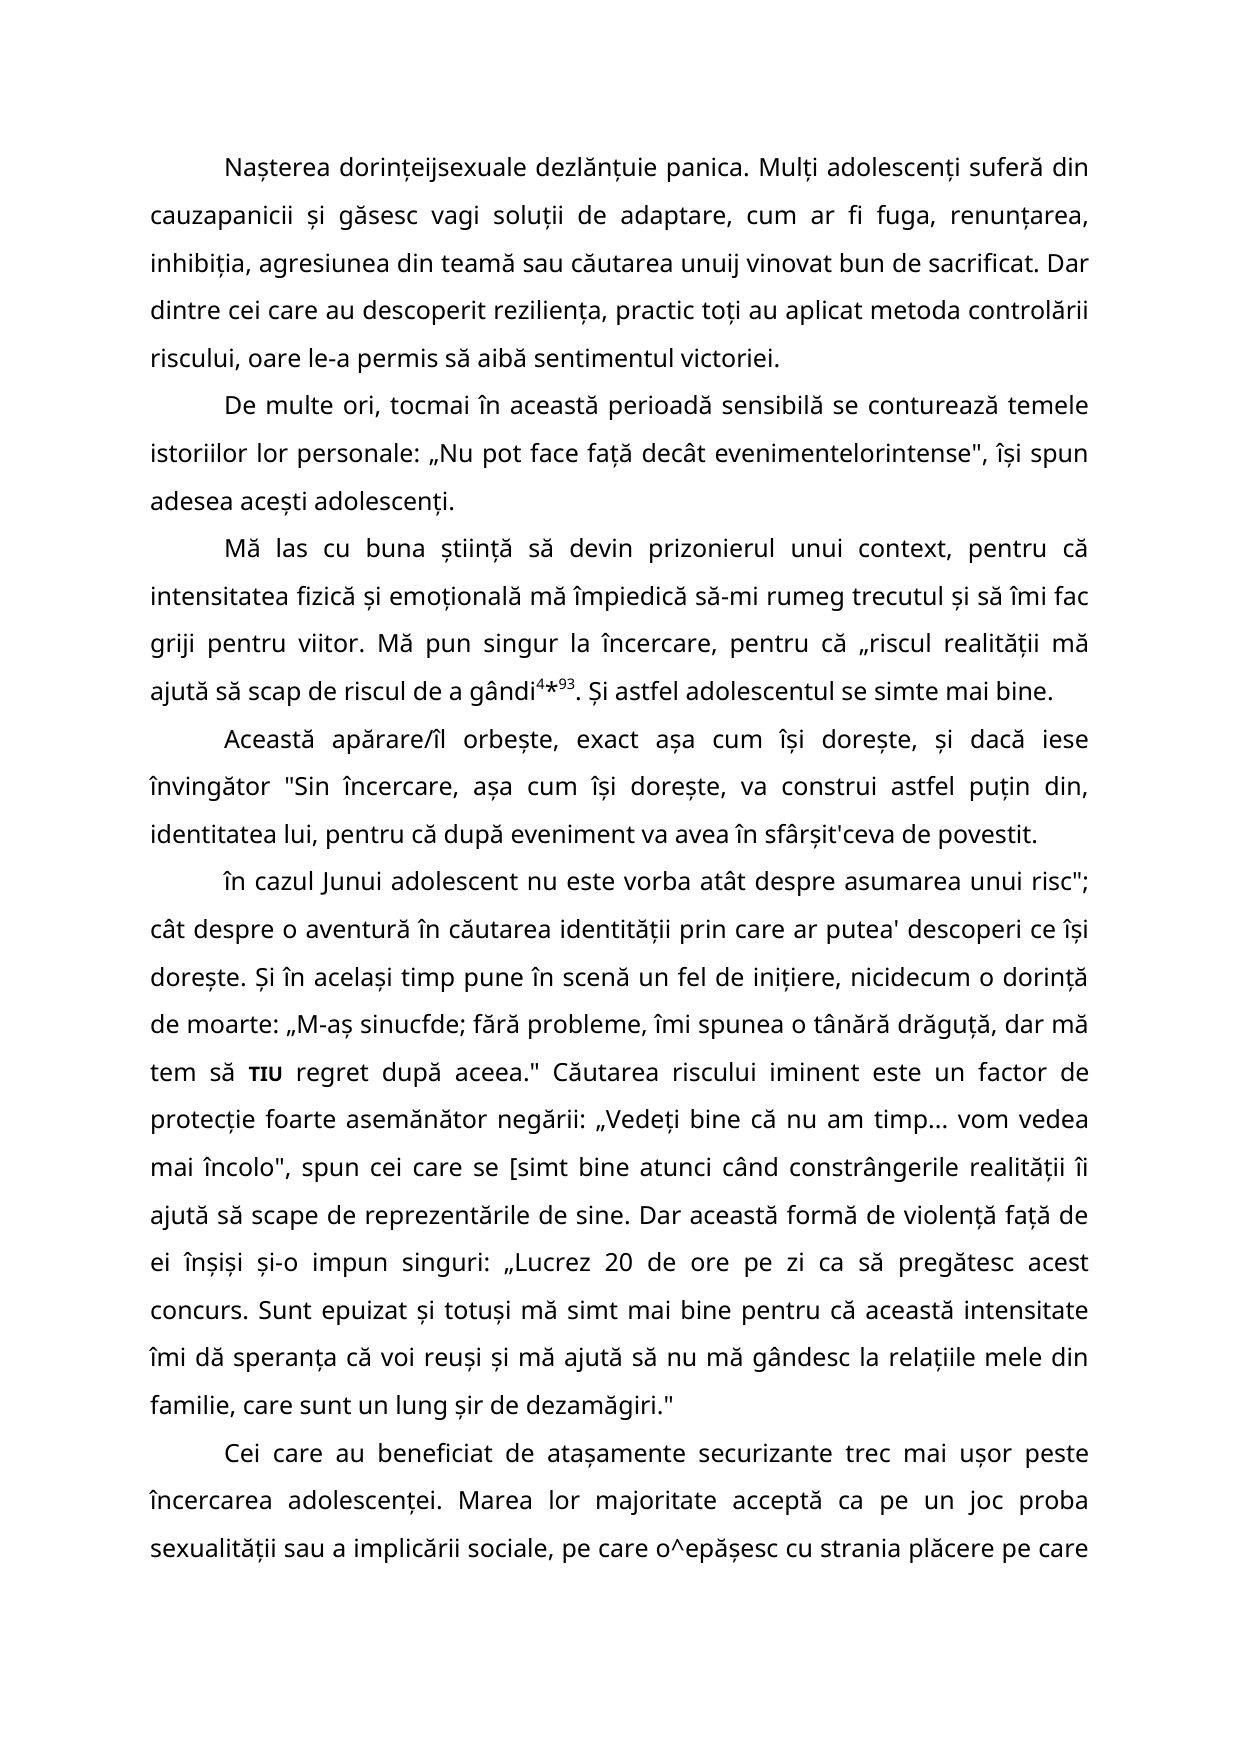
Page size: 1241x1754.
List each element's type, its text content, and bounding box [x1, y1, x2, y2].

text Naşterea dorinţeijsexuale dezlănţuie panica. Mulţi adolescenţi suferă din cauzapanicii şi găsesc vagi soluţii de adaptare, cum ar fi fuga, renunţarea, inhibiţia, agresiunea din teamă sau căutarea unuij vinovat bun de sacrificat. Dar dintre cei care au descoperit rezilienţa, practic toţi au aplicat metoda controlării riscului, oare le-a permis să aibă sentimentul victoriei. [150, 150, 1090, 374]
text Mă las cu buna ştiinţă să devin prizonierul unui context, pentru că intensitatea fizică şi emoţională mă împiedică să-mi rumeg trecutul şi să îmi fac griji pentru viitor. Mă pun singur la încercare, pentru că „riscul realităţii mă ajută să scap de riscul de a gândi4*93. Şi astfel adolescentul se simte mai bine. [150, 531, 1090, 708]
text De multe ori, tocmai în această perioadă sensibilă se conturează temele istoriilor lor personale: „Nu pot face faţă decât evenimentelorintense", îşi spun adesea aceşti adolescenţi. [150, 388, 1090, 517]
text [150, 1435, 1090, 1564]
text în cazul Junui adolescent nu este vorba atât despre asumarea unui risc"; cât despre o aventură în căutarea identităţii prin care ar putea' descoperi ce îşi doreşte. Şi în acelaşi timp pune în scenă un fel de iniţiere, nicidecum o dorinţă de moarte: „M-aş sinucfde; fără probleme, îmi spunea o tânără drăguţă, dar mă tem să tiu regret după aceea." Căutarea riscului iminent este un factor de protecţie foarte asemănător negării: „Vedeţi bine că nu am timp... vom vedea mai încolo", spun cei care se [simt bine atunci când constrângerile realităţii îi ajută să scape de reprezentările de sine. Dar această formă de violenţă faţă de ei înşişi şi-o impun singuri: „Lucrez 20 de ore pe zi ca să pregătesc acest concurs. Sunt epuizat şi totuşi mă simt mai bine pentru că această intensitate îmi dă speranţa că voi reuşi şi mă ajută să nu mă gândesc la relaţiile mele din familie, care sunt un lung şir de dezamăgiri." [150, 864, 1090, 1422]
text Această apărare/îl orbeşte, exact aşa cum îşi doreşte, şi dacă iese învingător "Sin încercare, aşa cum îşi doreşte, va construi astfel puţin din, identitatea lui, pentru că după eveniment va avea în sfârşit'ceva de povestit. [150, 721, 1090, 851]
